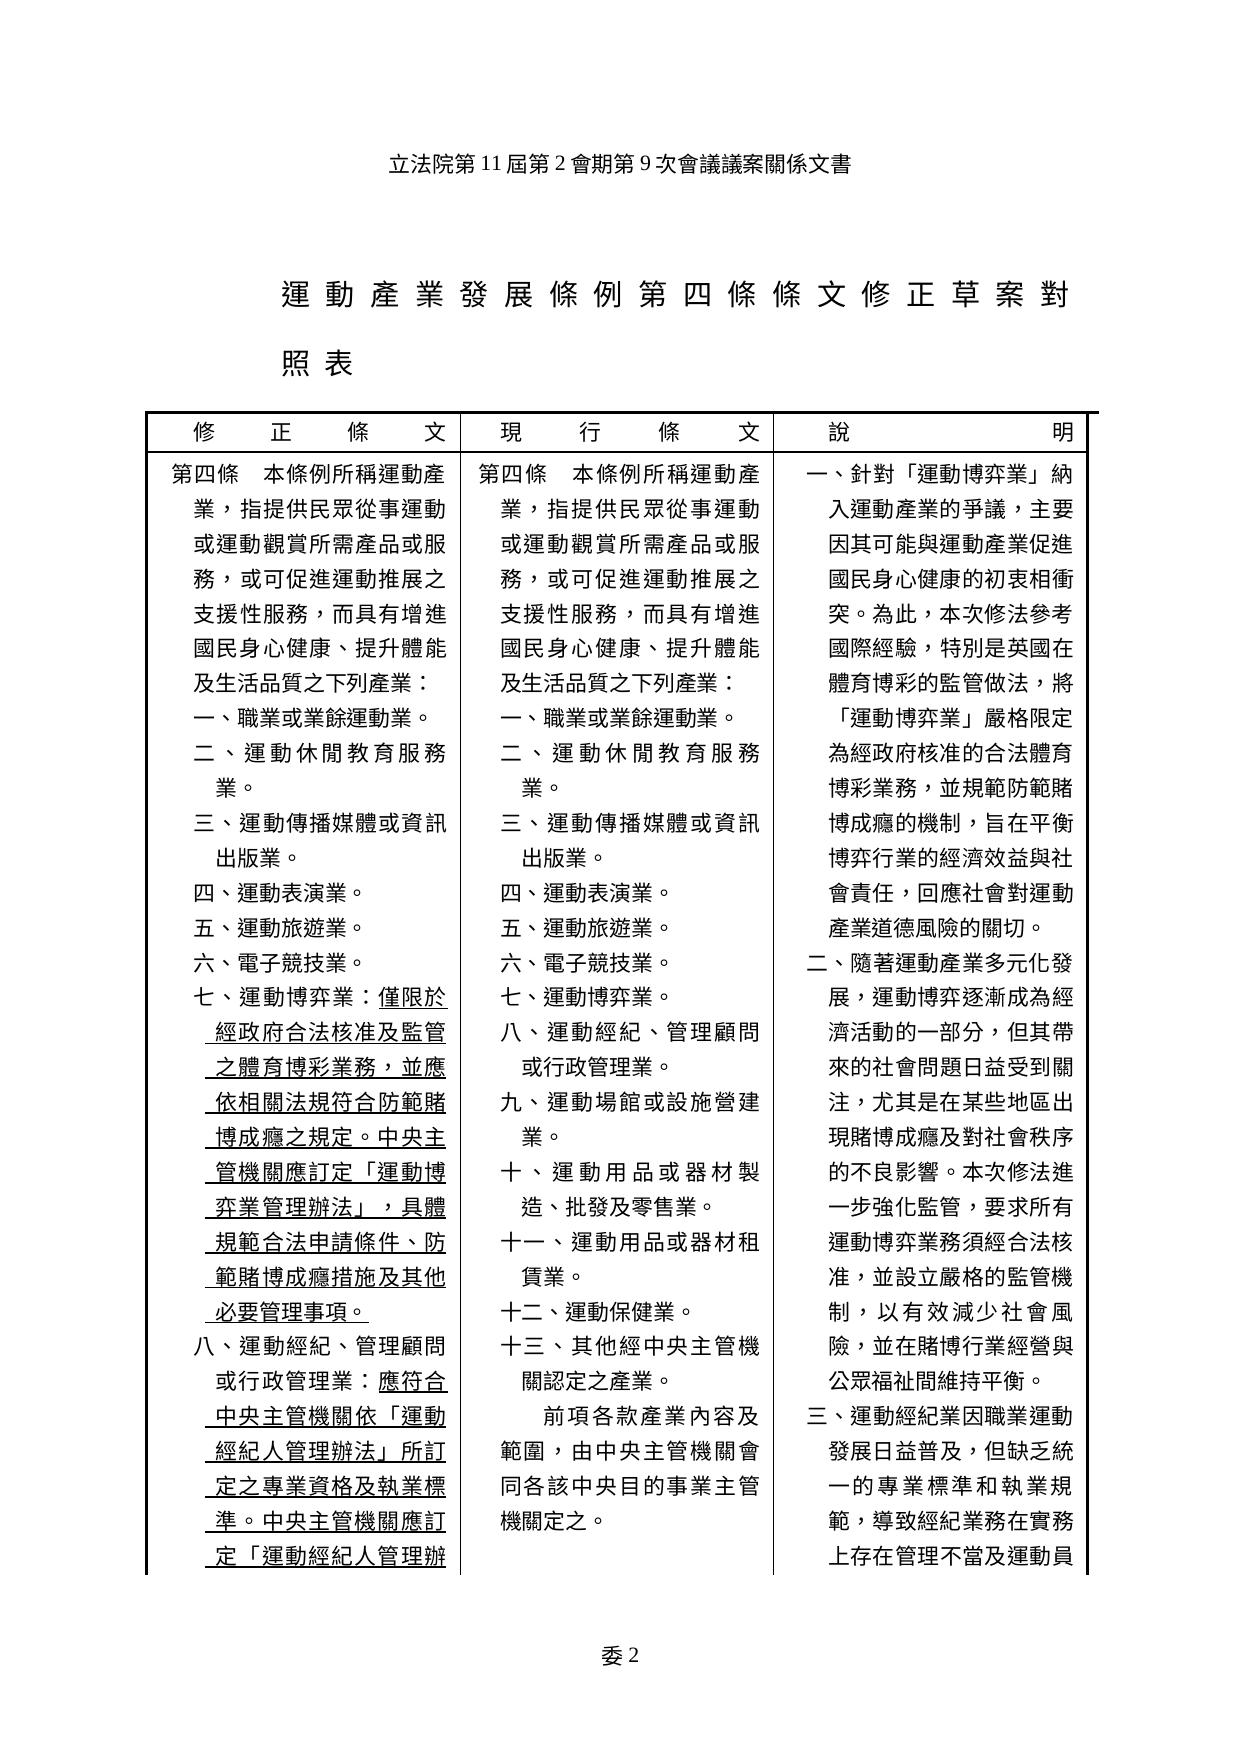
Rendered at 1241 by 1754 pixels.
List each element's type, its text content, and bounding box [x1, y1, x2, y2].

table_header 運動產業發展條例第四條條文修正草案對照表 [147, 244, 1087, 411]
table_cell 說明 [774, 414, 1086, 451]
table_cell 修正條文 [148, 414, 460, 451]
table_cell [148, 453, 460, 1575]
table_cell 現行條文 [461, 414, 773, 451]
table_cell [774, 453, 1086, 1575]
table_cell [461, 453, 773, 1575]
